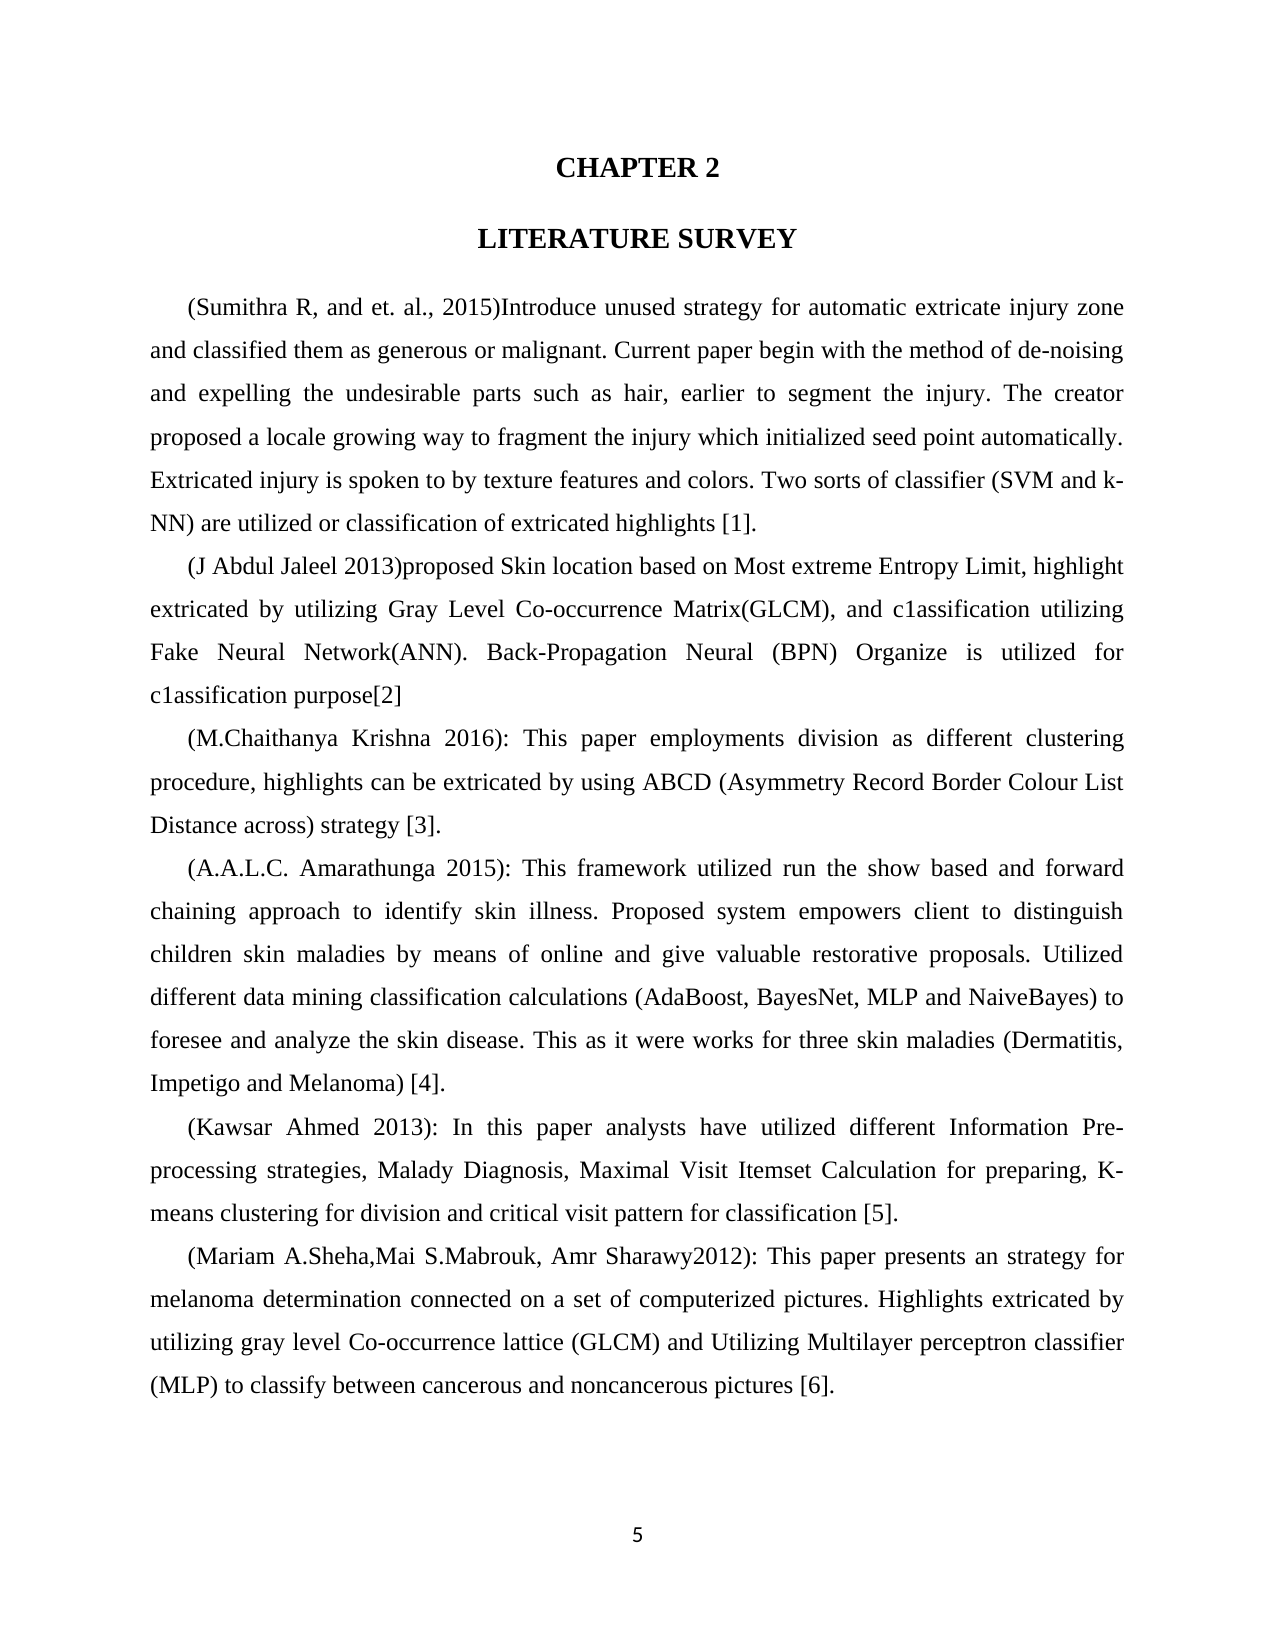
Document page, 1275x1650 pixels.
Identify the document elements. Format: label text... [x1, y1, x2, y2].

list (J Abdul Jaleel 2013)proposed Skin location based on Most extreme Entropy Limit, highlight extricated by utilizing Gray Level Co-occurrence Matrix(GLCM), and c1assification utilizing Fake Neural Network(ANN). Back-Propagation Neural (BPN) Organize is utilized for c1assification purpose[2] [150, 551, 1125, 709]
text CHAPTER 2 [150, 150, 1125, 183]
list (Kawsar Ahmed 2013): In this paper analysts have utilized different Information Pre-processing strategies, Malady Diagnosis, Maximal Visit Itemset Calculation for preparing, K-means clustering for division and critical visit pattern for classification [5]. [150, 1112, 1125, 1227]
list (Mariam A.Sheha,Mai S.Mabrouk, Amr Sharawy2012): This paper presents an strategy for melanoma determination connected on a set of computerized pictures. Highlights extricated by utilizing gray level Co-occurrence lattice (GLCM) and Utilizing Multilayer perceptron classifier (MLP) to classify between cancerous and noncancerous pictures [6]. [150, 1241, 1125, 1399]
list (Sumithra R, and et. al., 2015)Introduce unused strategy for automatic extricate injury zone and classified them as generous or malignant. Current paper begin with the method of de-noising and expelling the undesirable parts such as hair, earlier to segment the injury. The creator proposed a locale growing way to fragment the injury which initialized seed point automatically. Extricated injury is spoken to by texture features and colors. Two sorts of classifier (SVM and k-NN) are utilized or classification of extricated highlights [1]. [150, 292, 1125, 537]
text LITERATURE SURVEY [150, 221, 1125, 255]
list (M.Chaithanya Krishna 2016): This paper employments division as different clustering procedure, highlights can be extricated by using ABCD (Asymmetry Record Border Colour List Distance across) strategy [3]. [150, 723, 1125, 838]
list (A.A.L.C. Amarathunga 2015): This framework utilized run the show based and forward chaining approach to identify skin illness. Proposed system empowers client to distinguish children skin maladies by means of online and give valuable restorative proposals. Utilized different data mining classification calculations (AdaBoost, BayesNet, MLP and NaiveBayes) to foresee and analyze the skin disease. This as it were works for three skin maladies (Dermatitis, Impetigo and Melanoma) [4]. [150, 853, 1125, 1097]
